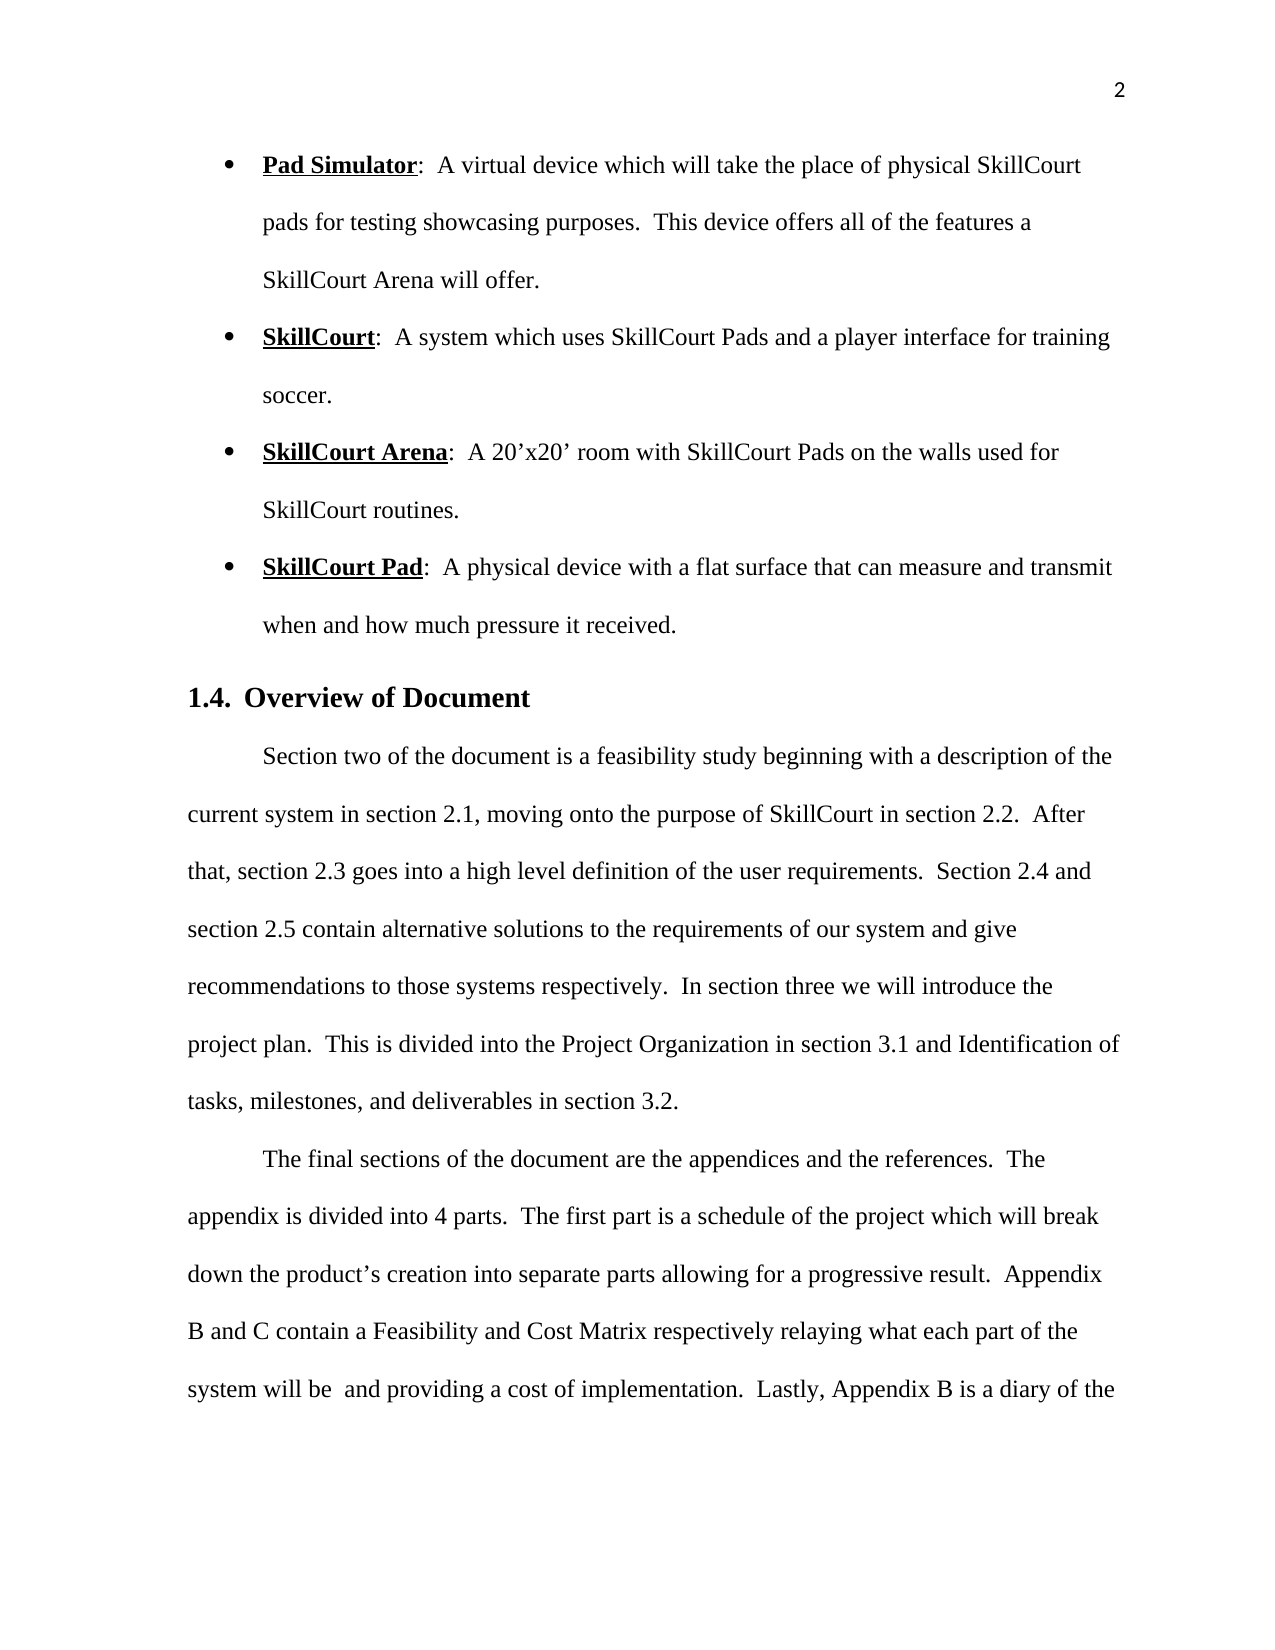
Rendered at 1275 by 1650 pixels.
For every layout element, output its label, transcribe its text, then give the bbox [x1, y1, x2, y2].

list SkillCourt: A system which uses SkillCourt Pads and a player interface for training soccer. [225, 322, 1125, 409]
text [187, 1144, 1125, 1402]
list SkillCourt Pad: A physical device with a flat surface that can measure and transmit when and how much pressure it received. [225, 552, 1125, 639]
list SkillCourt Arena: A 20’x20’ room with SkillCourt Pads on the walls used for SkillCourt routines. [225, 437, 1125, 524]
text Section two of the document is a feasibility study beginning with a description of the current system in section 2.1, moving onto the purpose of SkillCourt in section 2.2. After that, section 2.3 goes into a high level definition of the user requirements. Section 2.4 and section 2.5 contain alternative solutions to the requirements of our system and give recommendations to those systems respectively. In section three we will introduce the project plan. This is divided into the Project Organization in section 3.1 and Identification of tasks, milestones, and deliverables in section 3.2. [187, 741, 1125, 1115]
list Pad Simulator: A virtual device which will take the place of physical SkillCourt pads for testing showcasing purposes. This device offers all of the features a SkillCourt Arena will offer. [225, 150, 1125, 294]
subtitle 1.4. Overview of Document [187, 680, 1125, 713]
